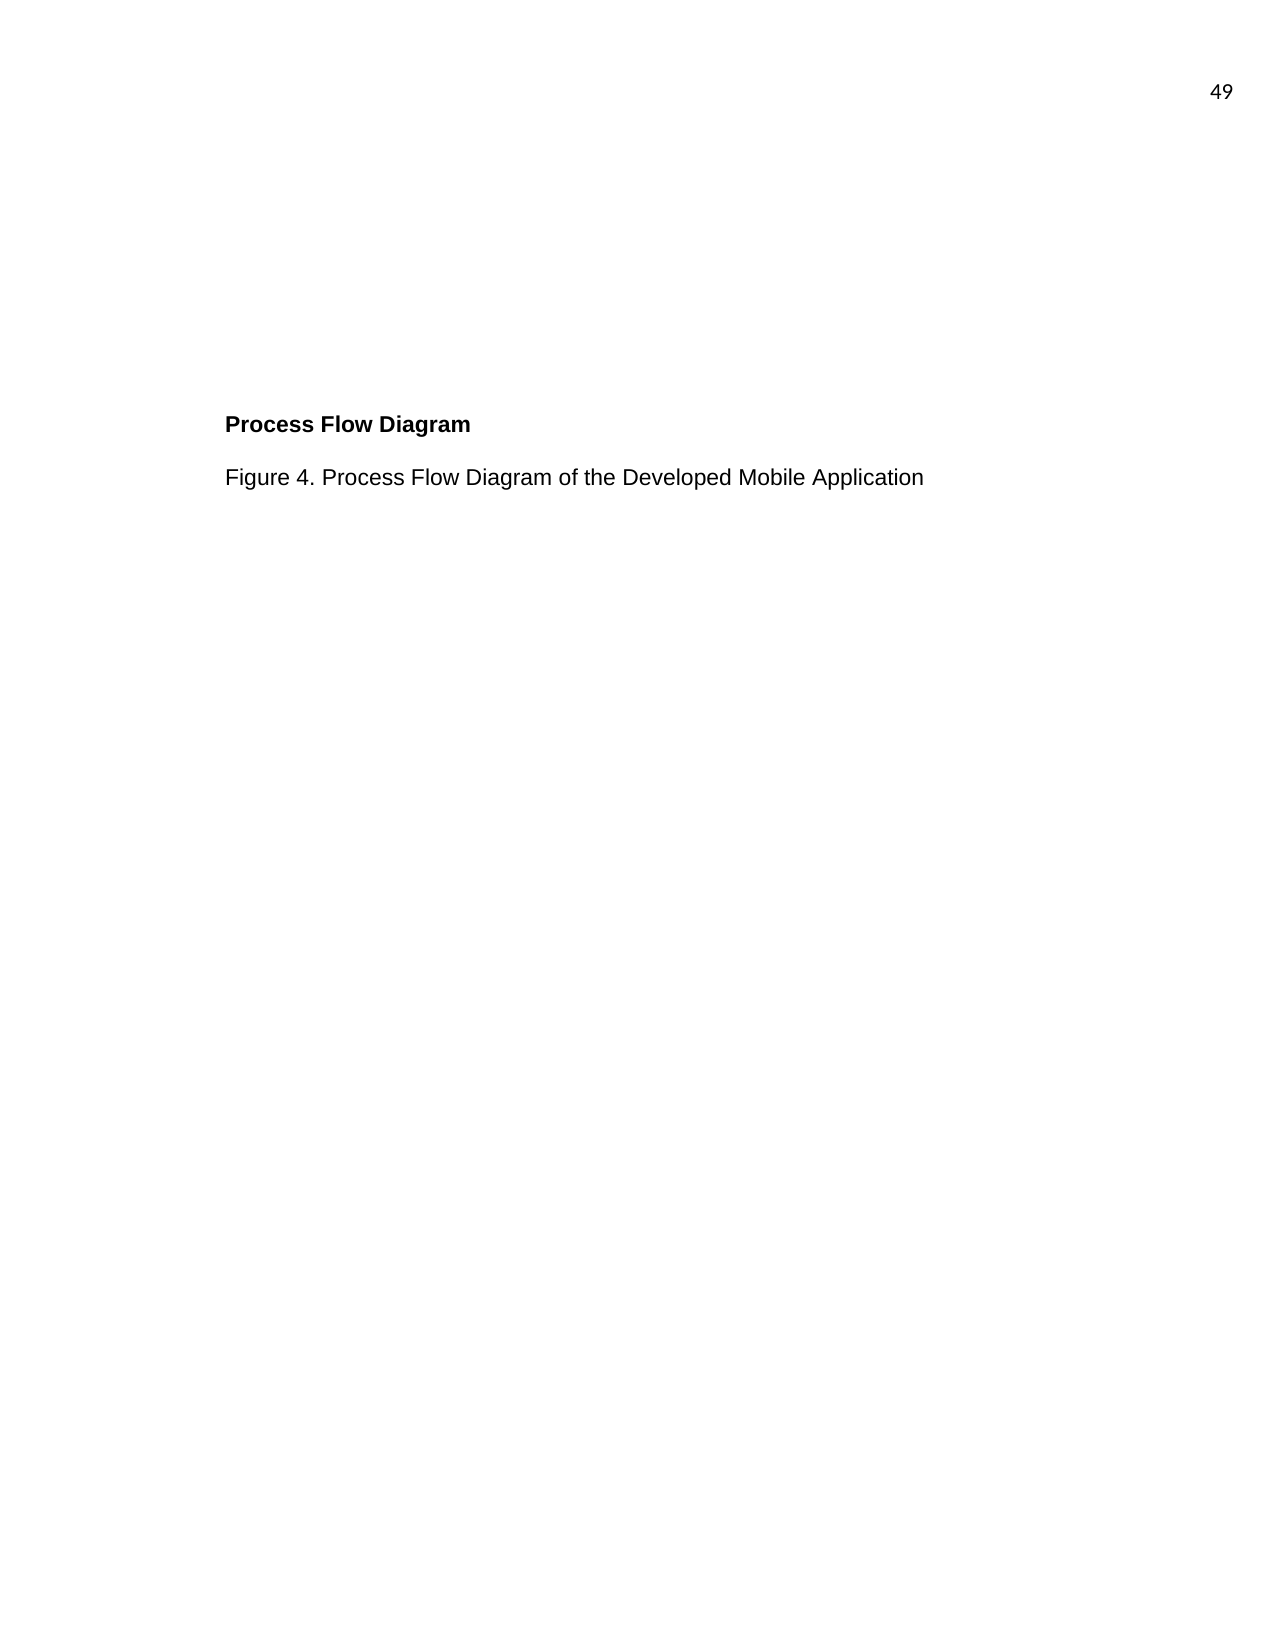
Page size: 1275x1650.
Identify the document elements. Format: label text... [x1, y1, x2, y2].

subtitle Process Flow Diagram [225, 411, 1125, 437]
text Figure 4. Process Flow Diagram of the Developed Mobile Application [225, 464, 1066, 491]
